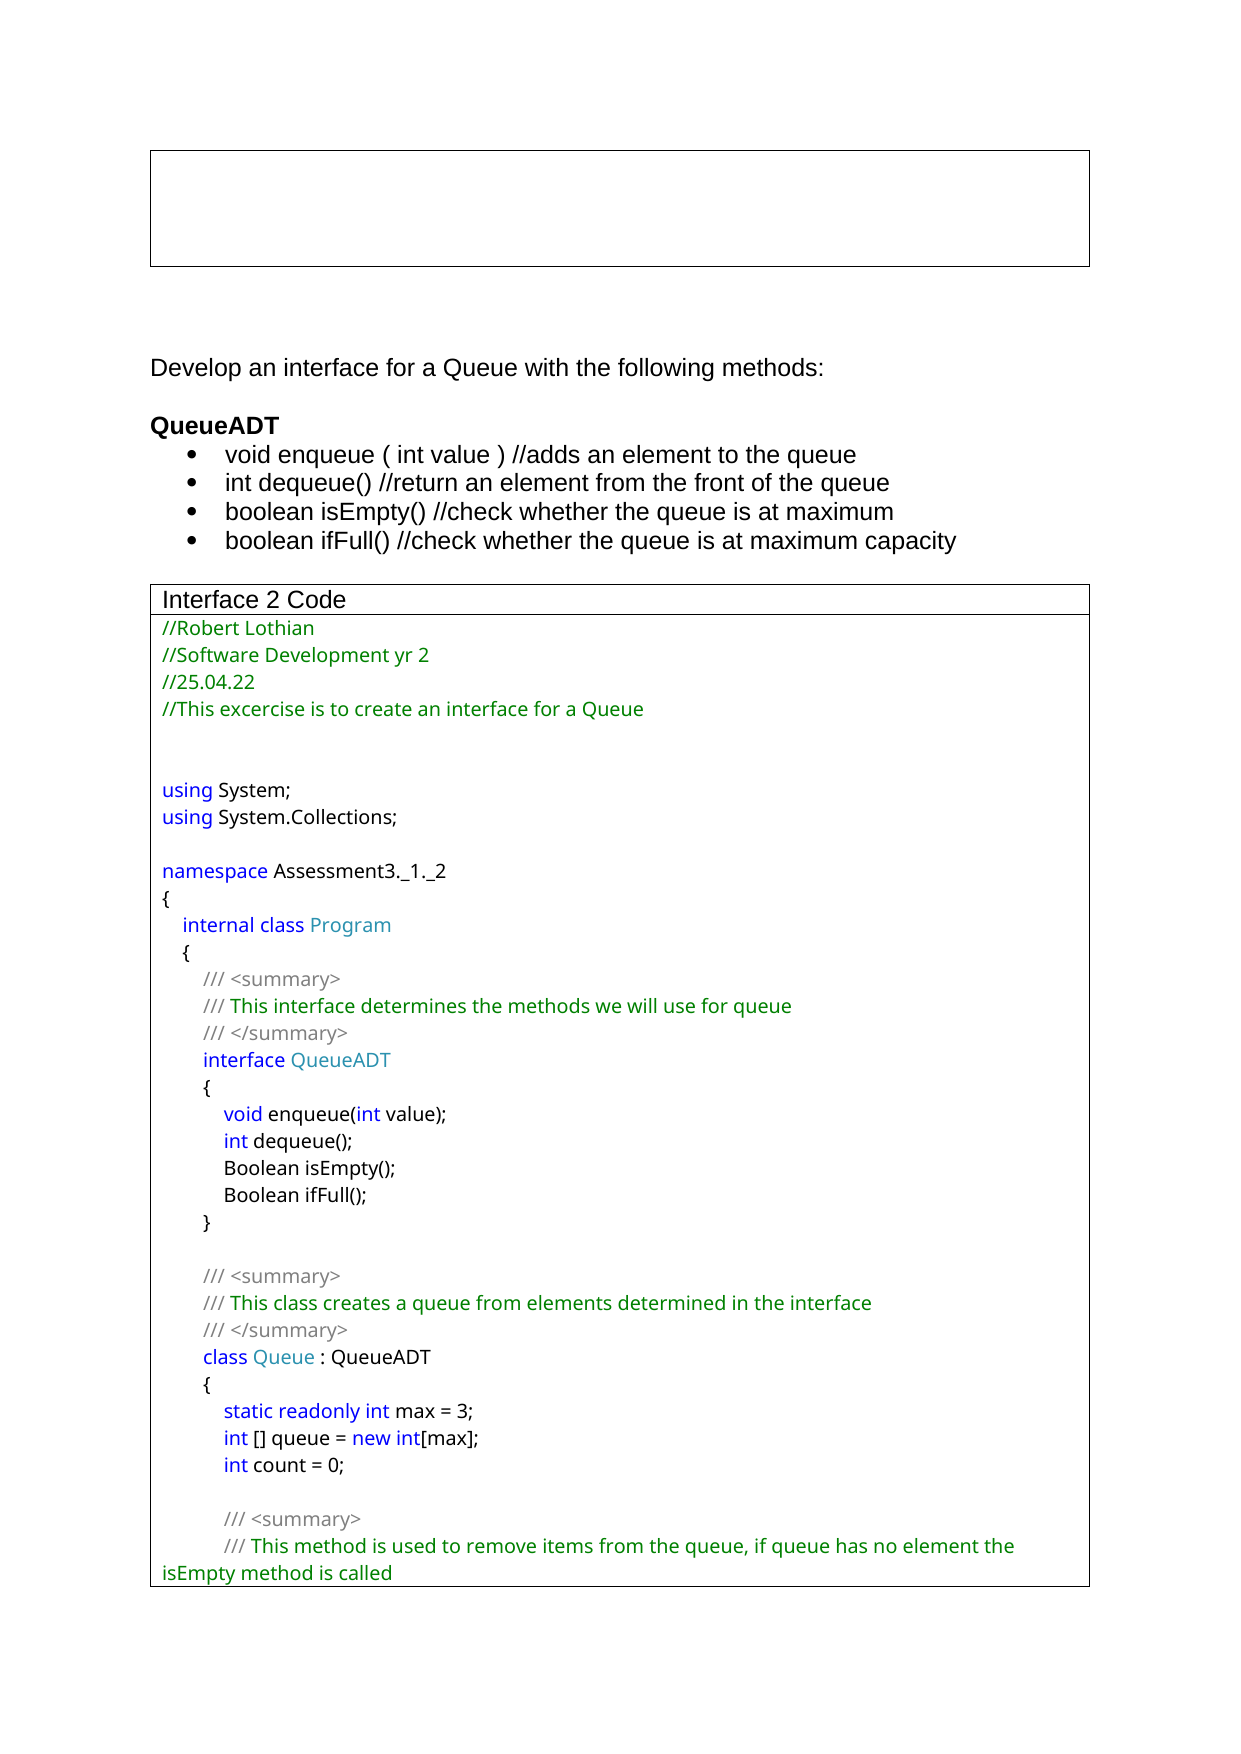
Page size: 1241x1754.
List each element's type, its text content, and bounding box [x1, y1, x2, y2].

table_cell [151, 151, 1089, 266]
list void enqueue ( int value ) //adds an element to the queue [187, 439, 1090, 468]
list boolean isEmpty() //check whether the queue is at maximum [187, 497, 1090, 526]
list boolean ifFull() //check whether the queue is at maximum capacity [187, 526, 1090, 555]
text Develop an interface for a Queue with the following methods: [150, 353, 1090, 382]
list int dequeue() //return an element from the front of the queue [187, 468, 1090, 497]
text QueueADT [150, 411, 1090, 439]
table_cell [151, 615, 1089, 1586]
table_header Interface 2 Code [151, 585, 1089, 613]
